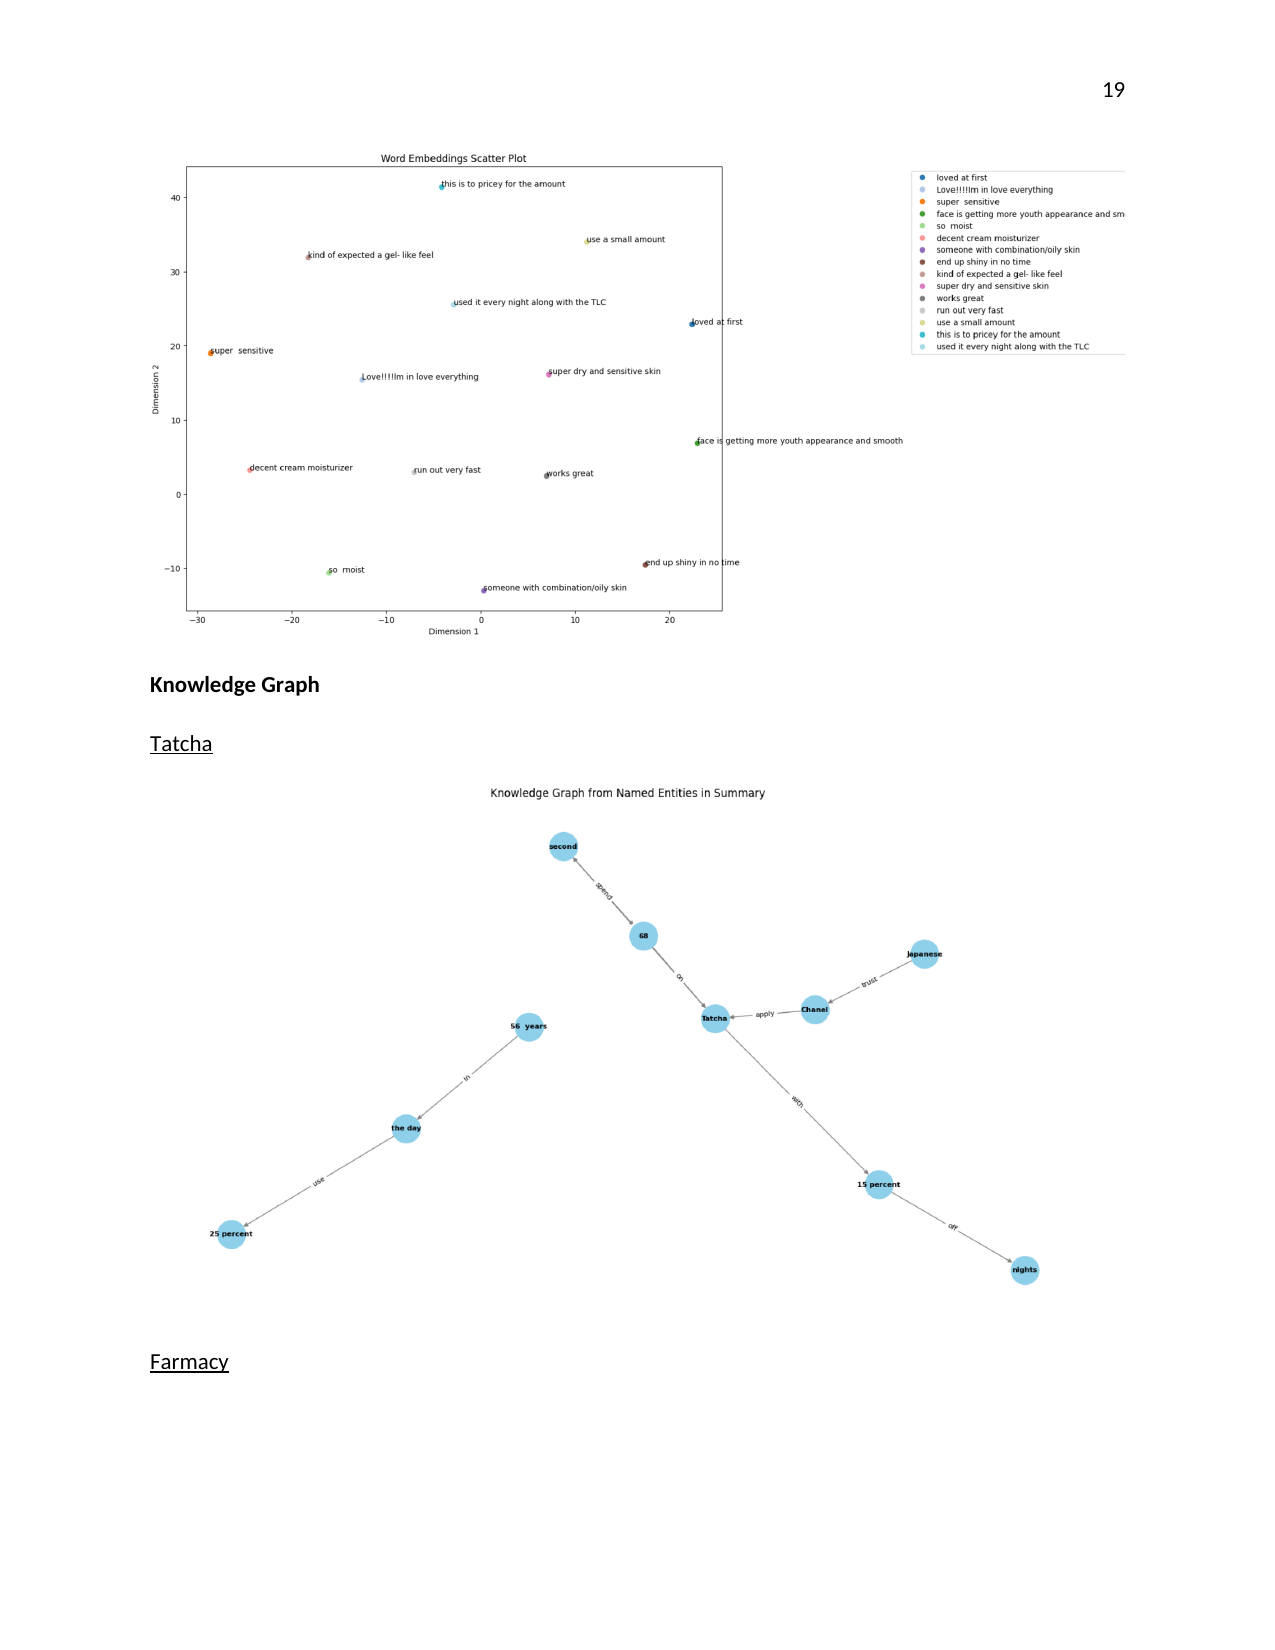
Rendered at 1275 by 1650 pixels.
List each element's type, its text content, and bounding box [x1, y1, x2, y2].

text Farmacy [150, 1347, 1125, 1375]
text Knowledge Graph [150, 670, 1125, 698]
text Tatcha [150, 729, 1125, 757]
picture [150, 787, 1125, 1317]
picture [150, 150, 1125, 640]
